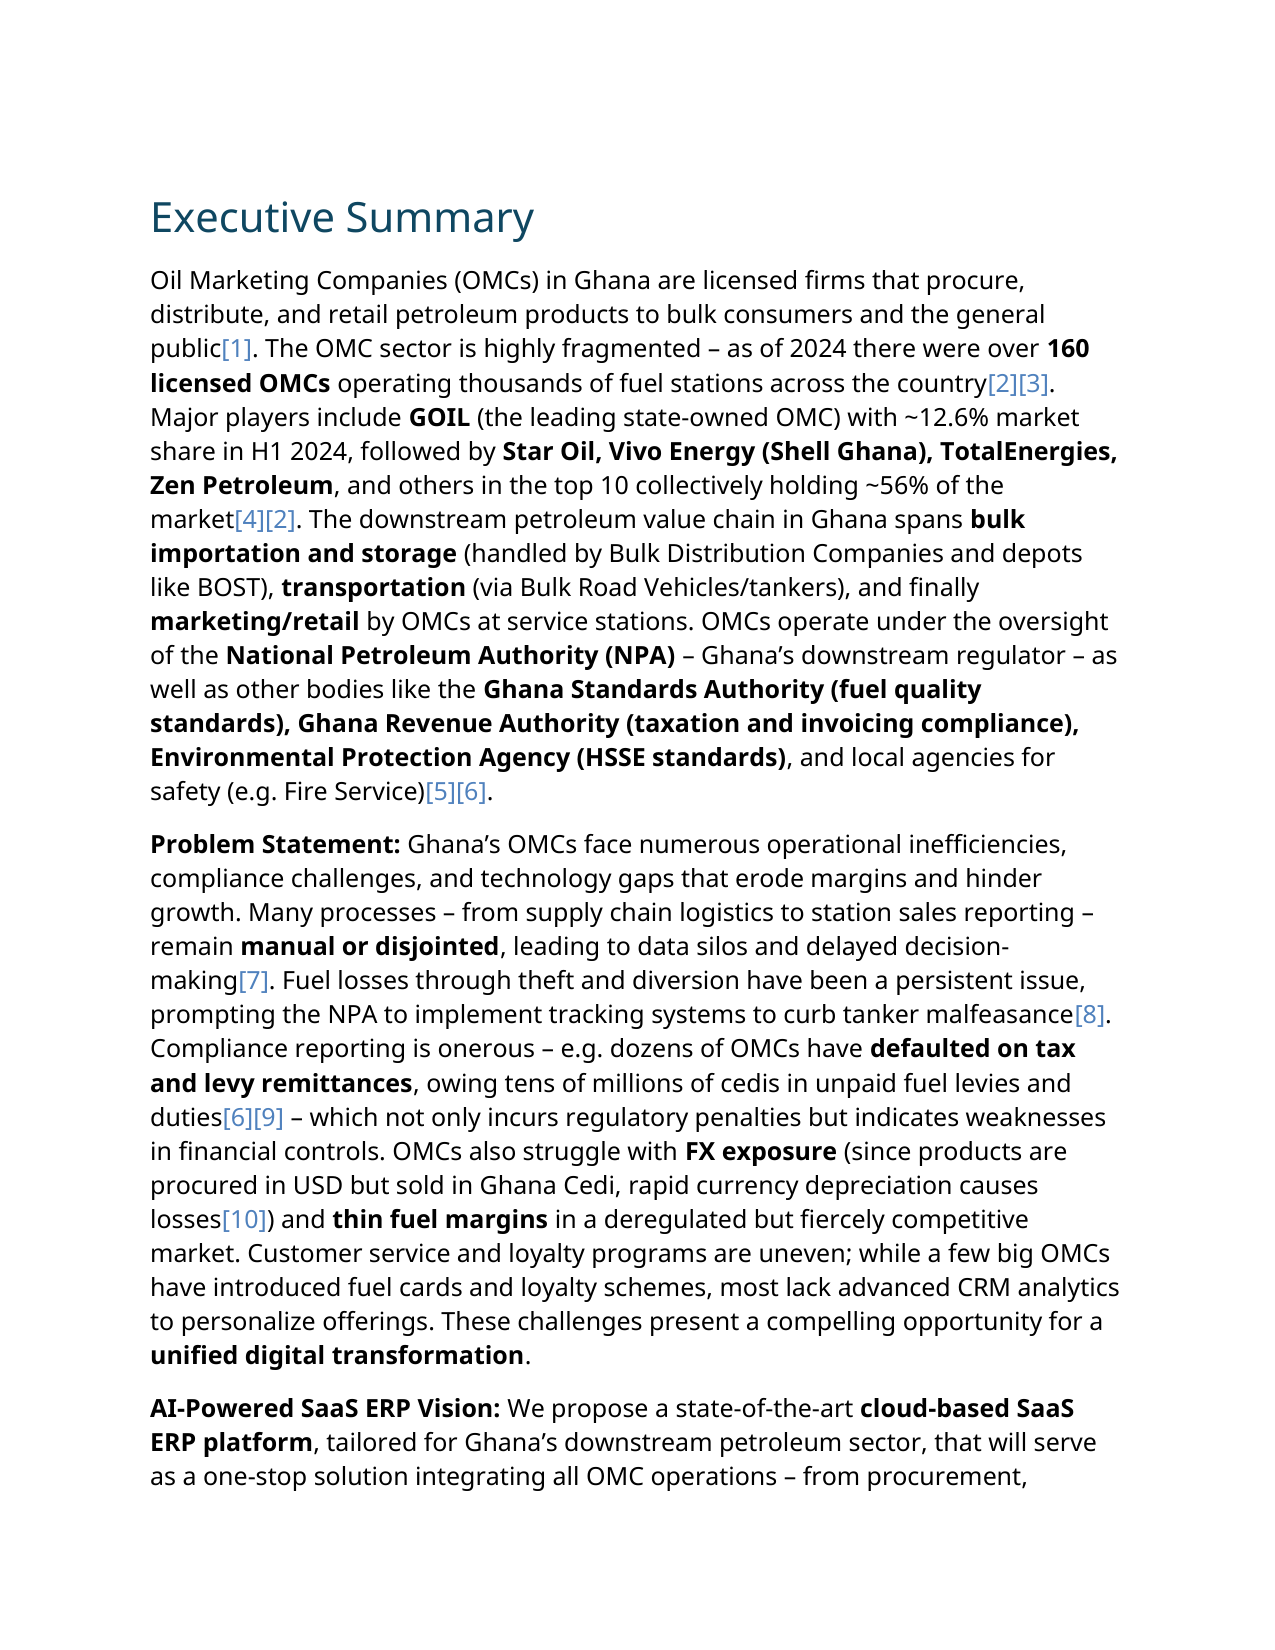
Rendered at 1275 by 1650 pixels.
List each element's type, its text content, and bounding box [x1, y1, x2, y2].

subtitle Executive Summary [150, 187, 1125, 244]
text Oil Marketing Companies (OMCs) in Ghana are licensed firms that procure, distribute, and retail petroleum products to bulk consumers and the general public[1]. The OMC sector is highly fragmented – as of 2024 there were over 160 licensed OMCs operating thousands of fuel stations across the country[2][3]. Major players include GOIL (the leading state-owned OMC) with ~12.6% market share in H1 2024, followed by Star Oil, Vivo Energy (Shell Ghana), TotalEnergies, Zen Petroleum, and others in the top 10 collectively holding ~56% of the market[4][2]. The downstream petroleum value chain in Ghana spans bulk importation and storage (handled by Bulk Distribution Companies and depots like BOST), transportation (via Bulk Road Vehicles/tankers), and finally marketing/retail by OMCs at service stations. OMCs operate under the oversight of the National Petroleum Authority (NPA) – Ghana’s downstream regulator – as well as other bodies like the Ghana Standards Authority (fuel quality standards), Ghana Revenue Authority (taxation and invoicing compliance), Environmental Protection Agency (HSSE standards), and local agencies for safety (e.g. Fire Service)[5][6]. [150, 263, 1125, 808]
text Problem Statement: Ghana’s OMCs face numerous operational inefficiencies, compliance challenges, and technology gaps that erode margins and hinder growth. Many processes – from supply chain logistics to station sales reporting – remain manual or disjointed, leading to data silos and delayed decision-making[7]. Fuel losses through theft and diversion have been a persistent issue, prompting the NPA to implement tracking systems to curb tanker malfeasance[8]. Compliance reporting is onerous – e.g. dozens of OMCs have defaulted on tax and levy remittances, owing tens of millions of cedis in unpaid fuel levies and duties[6][9] – which not only incurs regulatory penalties but indicates weaknesses in financial controls. OMCs also struggle with FX exposure (since products are procured in USD but sold in Ghana Cedi, rapid currency depreciation causes losses[10]) and thin fuel margins in a deregulated but fiercely competitive market. Customer service and loyalty programs are uneven; while a few big OMCs have introduced fuel cards and loyalty schemes, most lack advanced CRM analytics to personalize offerings. These challenges present a compelling opportunity for a unified digital transformation. [150, 827, 1125, 1372]
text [150, 1391, 1125, 1493]
